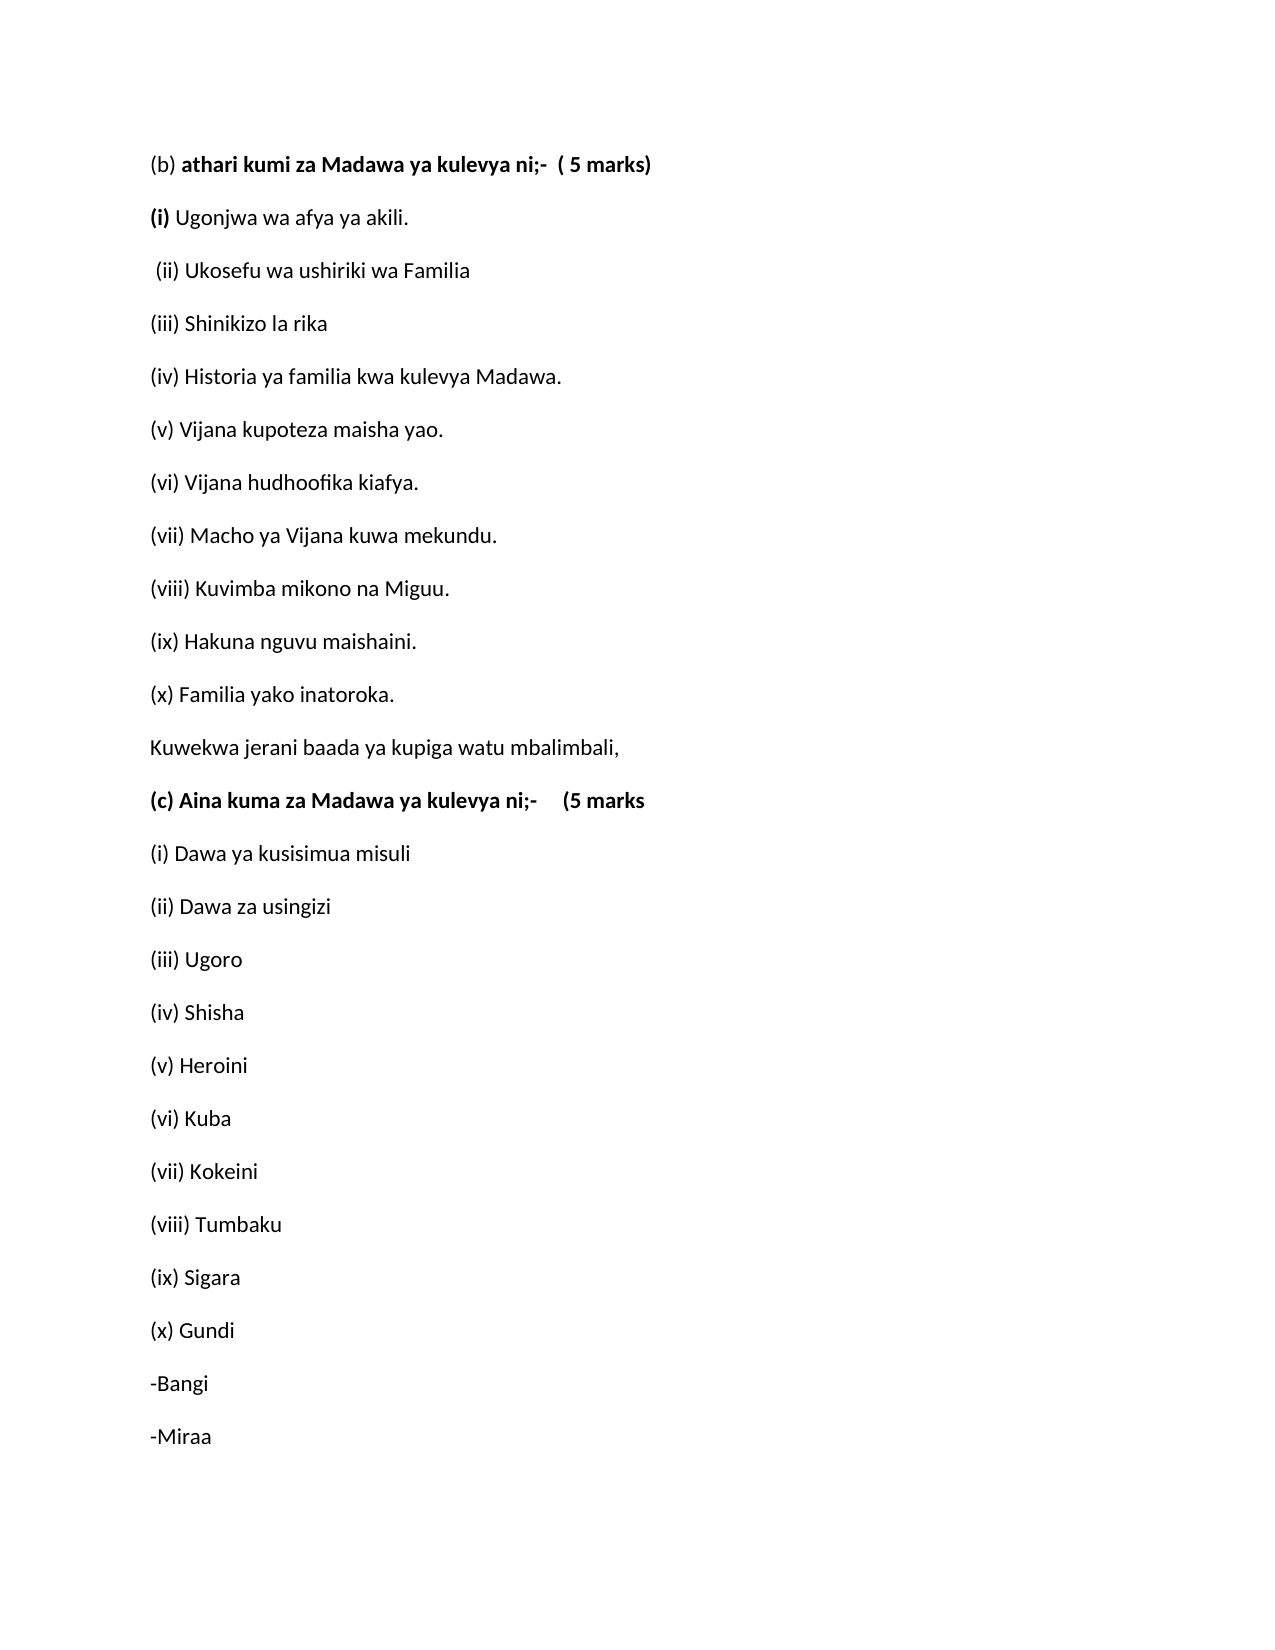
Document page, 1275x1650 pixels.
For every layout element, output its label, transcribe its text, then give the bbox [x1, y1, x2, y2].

text (i) Dawa ya kusisimua misuli [150, 839, 1125, 867]
text (vii) Macho ya Vijana kuwa mekundu. [150, 521, 1125, 549]
text (x) Gundi [150, 1316, 1125, 1344]
text (vii) Kokeini [150, 1157, 1125, 1185]
text -Bangi [150, 1369, 1125, 1397]
text (ii) Dawa za usingizi [150, 892, 1125, 920]
text (i) Ugonjwa wa afya ya akili. [150, 203, 1125, 231]
text -Miraa [150, 1422, 1125, 1451]
text (vi) Kuba [150, 1104, 1125, 1132]
text (iii) Shinikizo la rika [150, 309, 1125, 337]
text (b) athari kumi za Madawa ya kulevya ni;- ( 5 marks) [150, 150, 1125, 178]
text (ix) Sigara [150, 1263, 1125, 1291]
text (x) Familia yako inatoroka. [150, 680, 1125, 708]
text (ii) Ukosefu wa ushiriki wa Familia [150, 256, 1125, 284]
text (viii) Tumbaku [150, 1210, 1125, 1238]
text (iv) Historia ya familia kwa kulevya Madawa. [150, 362, 1125, 390]
text (vi) Vijana hudhoofika kiafya. [150, 468, 1125, 496]
text (v) Heroini [150, 1051, 1125, 1079]
text (c) Aina kuma za Madawa ya kulevya ni;- (5 marks [150, 786, 1125, 814]
text (ix) Hakuna nguvu maishaini. [150, 627, 1125, 655]
text (viii) Kuvimba mikono na Miguu. [150, 574, 1125, 602]
text (iv) Shisha [150, 998, 1125, 1026]
text Kuwekwa jerani baada ya kupiga watu mbalimbali, [150, 733, 1125, 761]
text (iii) Ugoro [150, 945, 1125, 973]
text (v) Vijana kupoteza maisha yao. [150, 415, 1125, 443]
